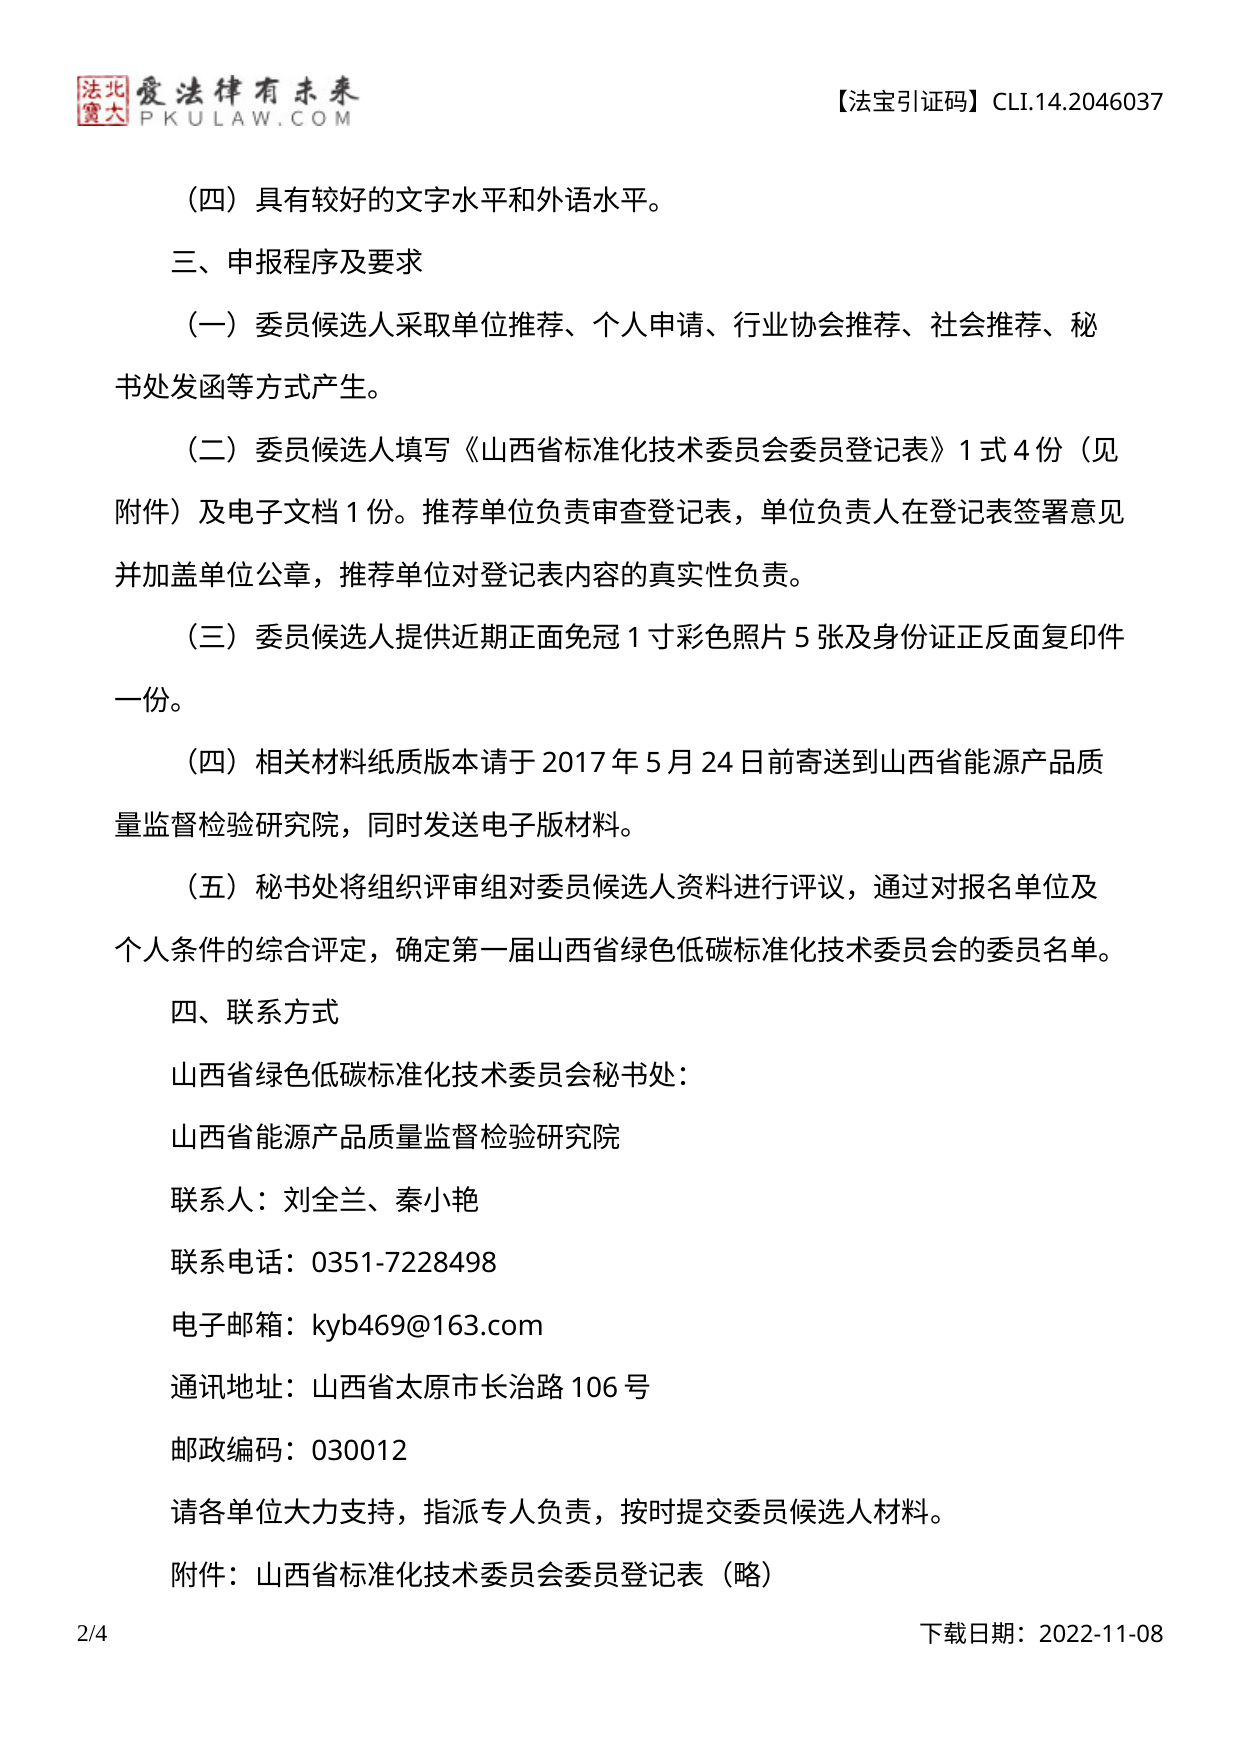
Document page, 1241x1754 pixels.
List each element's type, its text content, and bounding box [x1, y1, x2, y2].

text 联系电话：0351-7228498 [114, 1218, 1126, 1281]
text 电子邮箱：kyb469@163.com [114, 1281, 1126, 1343]
text 山西省能源产品质量监督检验研究院 [114, 1093, 1126, 1156]
text 联系人：刘全兰、秦小艳 [114, 1156, 1126, 1218]
text （五）秘书处将组织评审组对委员候选人资料进行评议，通过对报名单位及个人条件的综合评定，确定第一届山西省绿色低碳标准化技术委员会的委员名单。 [114, 843, 1126, 968]
text （三）委员候选人提供近期正面免冠1寸彩色照片5张及身份证正反面复印件一份。 [114, 593, 1126, 718]
text 邮政编码：030012 [114, 1406, 1126, 1468]
text 三、申报程序及要求 [114, 218, 1126, 281]
text （四）相关材料纸质版本请于2017年5月24日前寄送到山西省能源产品质量监督检验研究院，同时发送电子版材料。 [114, 718, 1126, 843]
text 四、联系方式 [114, 968, 1126, 1031]
picture [76, 75, 361, 126]
text （二）委员候选人填写《山西省标准化技术委员会委员登记表》1式4份（见附件）及电子文档1份。推荐单位负责审查登记表，单位负责人在登记表签署意见并加盖单位公章，推荐单位对登记表内容的真实性负责。 [114, 406, 1126, 593]
text 山西省绿色低碳标准化技术委员会秘书处： [114, 1031, 1126, 1093]
text 请各单位大力支持，指派专人负责，按时提交委员候选人材料。 [114, 1468, 1126, 1531]
text （四）具有较好的文字水平和外语水平。 [114, 156, 1126, 218]
text 通讯地址：山西省太原市长治路106号 [114, 1343, 1126, 1406]
text 附件：山西省标准化技术委员会委员登记表（略） [114, 1531, 1126, 1593]
text （一）委员候选人采取单位推荐、个人申请、行业协会推荐、社会推荐、秘书处发函等方式产生。 [114, 281, 1126, 406]
